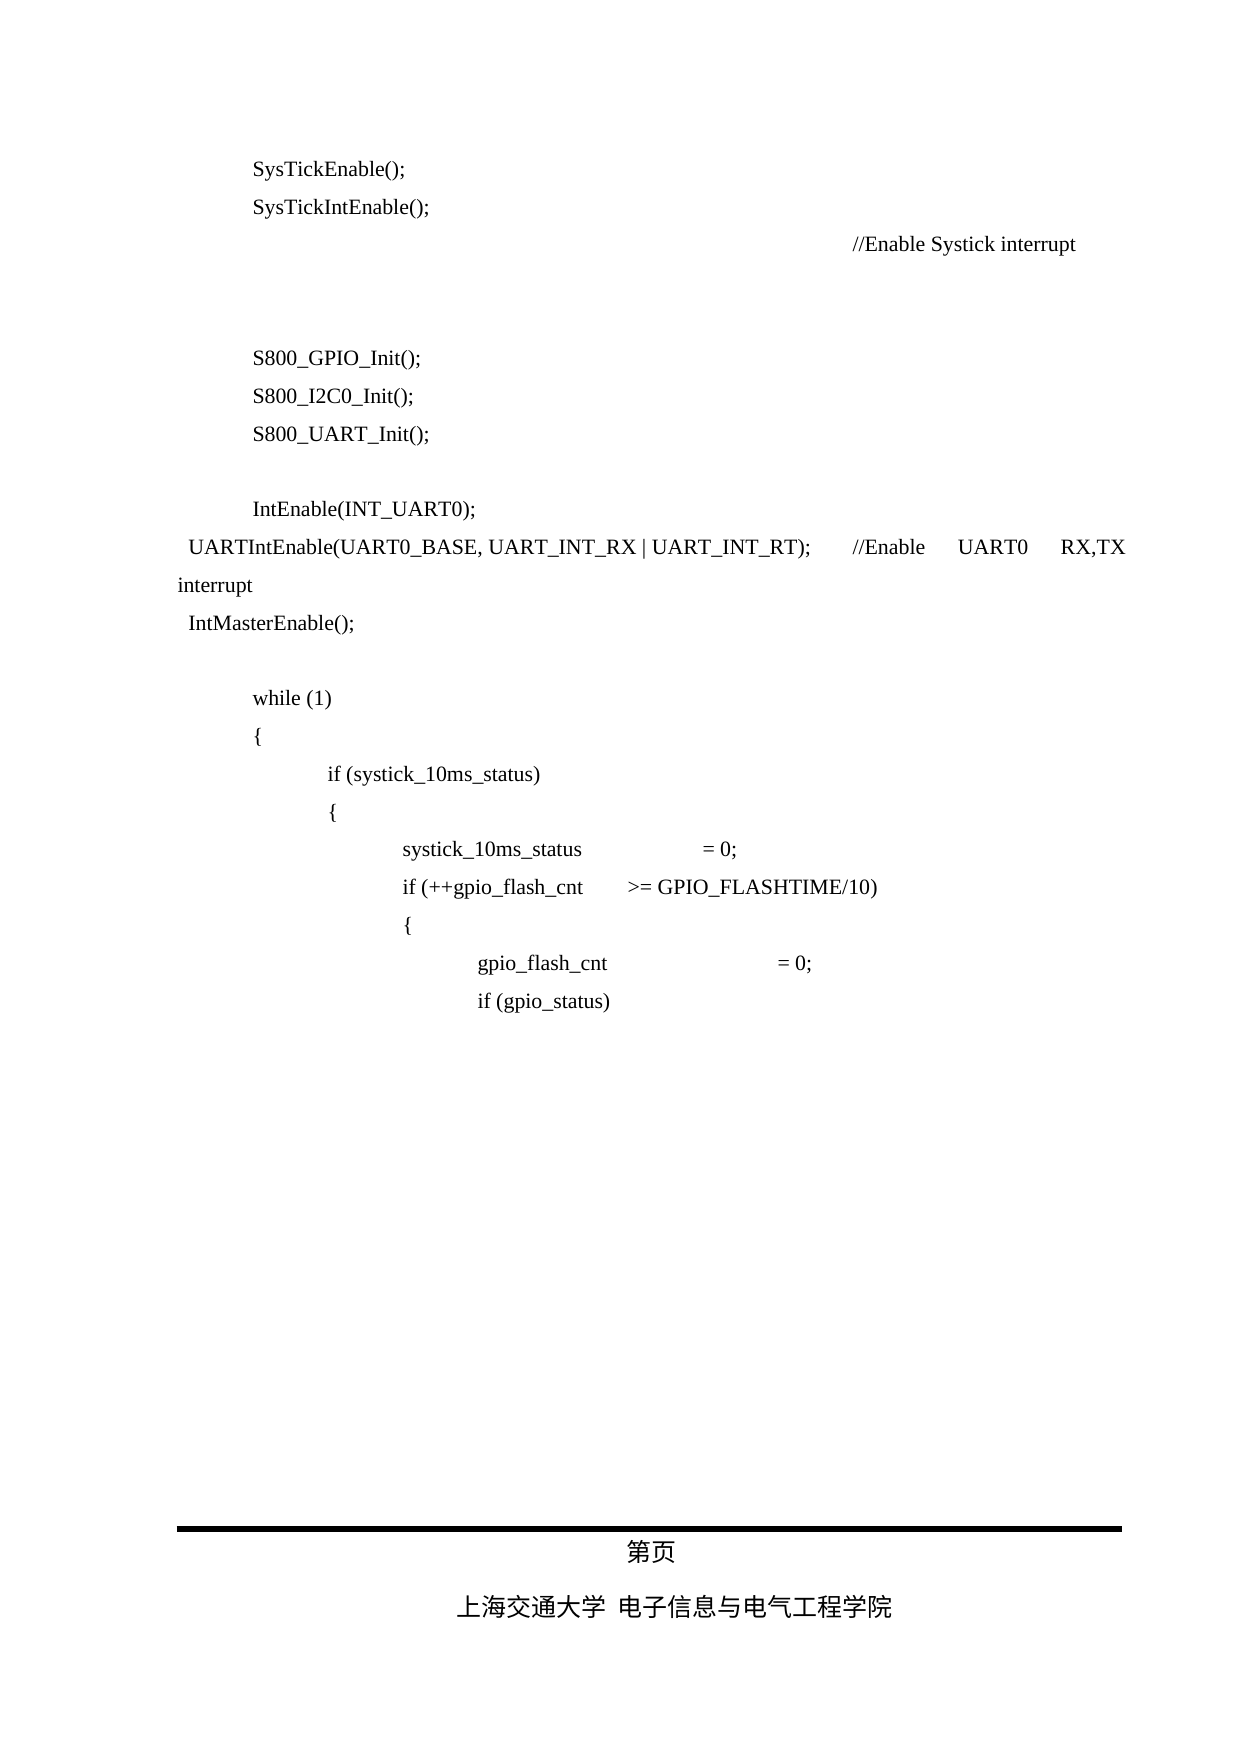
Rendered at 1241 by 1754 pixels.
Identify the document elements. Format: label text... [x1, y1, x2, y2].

text IntMasterEnable(); [177, 609, 1126, 635]
text S800_UART_Init(); [177, 421, 1126, 446]
text while (1) [177, 685, 1126, 710]
text S800_GPIO_Init(); [177, 345, 1126, 370]
text SysTickIntEnable(); //Enable Systick interrupt [177, 194, 1126, 257]
text if (gpio_status) [177, 988, 1126, 1013]
text UARTIntEnable(UART0_BASE, UART_INT_RX | UART_INT_RT); //Enable UART0 RX,TX interrupt [177, 534, 1126, 597]
text gpio_flash_cnt = 0; [177, 950, 1126, 975]
text systick_10ms_status = 0; [177, 836, 1126, 862]
text S800_I2C0_Init(); [177, 383, 1126, 408]
text SysTickEnable(); [177, 156, 1126, 181]
text { [177, 799, 1126, 824]
text if (systick_10ms_status) [177, 761, 1126, 786]
text if (++gpio_flash_cnt >= GPIO_FLASHTIME/10) [177, 874, 1126, 899]
text { [177, 723, 1126, 748]
text IntEnable(INT_UART0); [177, 496, 1126, 521]
text { [177, 912, 1126, 937]
